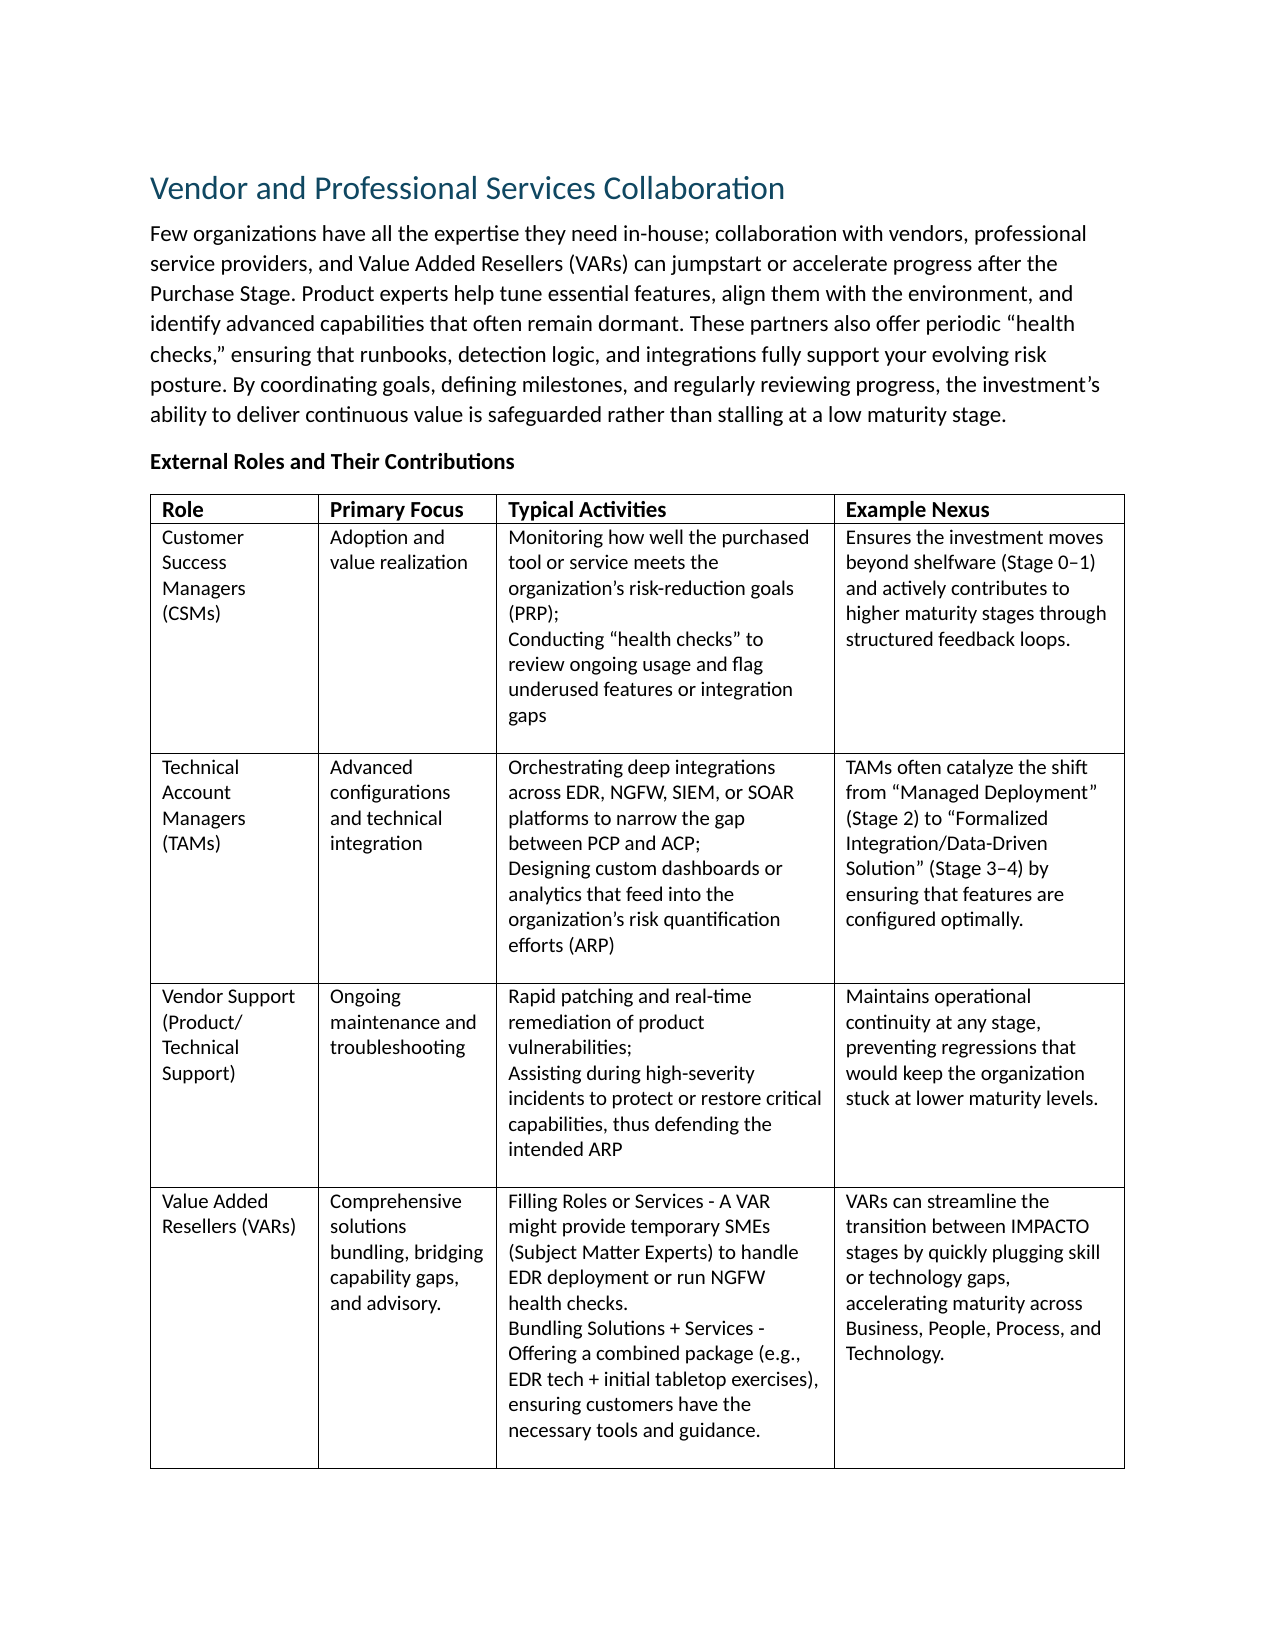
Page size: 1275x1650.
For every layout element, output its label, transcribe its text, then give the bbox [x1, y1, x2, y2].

table_cell Customer Success Managers (CSMs) [151, 524, 318, 753]
table_cell Ongoing maintenance and troubleshooting [319, 984, 496, 1187]
text External Roles and Their Contributions [150, 447, 1125, 475]
table_cell Value Added Resellers (VARs) [151, 1188, 318, 1468]
text Few organizations have all the expertise they need in-house; collaboration with vendors, professional service providers, and Value Added Resellers (VARs) can jumpstart or accelerate progress after the Purchase Stage. Product experts help tune essential features, align them with the environment, and identify advanced capabilities that often remain dormant. These partners also offer periodic “health checks,” ensuring that runbooks, detection logic, and integrations fully support your evolving risk posture. By coordinating goals, defining milestones, and regularly reviewing progress, the investment’s ability to deliver continuous value is safeguarded rather than stalling at a low maturity stage. [150, 219, 1125, 428]
table_header Example Nexus [835, 495, 1124, 523]
table_cell Filling Roles or Services - A VAR might provide temporary SMEs (Subject Matter Experts) to handle EDR deployment or run NGFW health checks. Bundling Solutions + Services - Offering a combined package (e.g., EDR tech + initial tabletop exercises), ensuring customers have the necessary tools and guidance. [497, 1188, 834, 1468]
table_cell Orchestrating deep integrations across EDR, NGFW, SIEM, or SOAR platforms to narrow the gap between PCP and ACP; Designing custom dashboards or analytics that feed into the organization’s risk quantification efforts (ARP) [497, 754, 834, 983]
table_cell Vendor Support (Product/ Technical Support) [151, 984, 318, 1187]
table_cell Monitoring how well the purchased tool or service meets the organization’s risk-reduction goals (PRP); Conducting “health checks” to review ongoing usage and flag underused features or integration gaps [497, 524, 834, 753]
table_cell Maintains operational continuity at any stage, preventing regressions that would keep the organization stuck at lower maturity levels. [835, 984, 1124, 1187]
table_cell Comprehensive solutions bundling, bridging capability gaps, and advisory. [319, 1188, 496, 1468]
table_header Primary Focus [319, 495, 496, 523]
table_cell VARs can streamline the transition between IMPACTO stages by quickly plugging skill or technology gaps, accelerating maturity across Business, People, Process, and Technology. [835, 1188, 1124, 1468]
table_header Role [151, 495, 318, 523]
table_cell TAMs often catalyze the shift from “Managed Deployment” (Stage 2) to “Formalized Integration/Data-Driven Solution” (Stage 3–4) by ensuring that features are configured optimally. [835, 754, 1124, 983]
table_cell Adoption and value realization [319, 524, 496, 753]
table_cell Ensures the investment moves beyond shelfware (Stage 0–1) and actively contributes to higher maturity stages through structured feedback loops. [835, 524, 1124, 753]
table_header Typical Activities [497, 495, 834, 523]
table_cell Rapid patching and real-time remediation of product vulnerabilities; Assisting during high-severity incidents to protect or restore critical capabilities, thus defending the intended ARP [497, 984, 834, 1187]
table_cell Advanced configurations and technical integration [319, 754, 496, 983]
table_cell Technical Account Managers (TAMs) [151, 754, 318, 983]
subtitle Vendor and Professional Services Collaboration [150, 167, 1125, 207]
